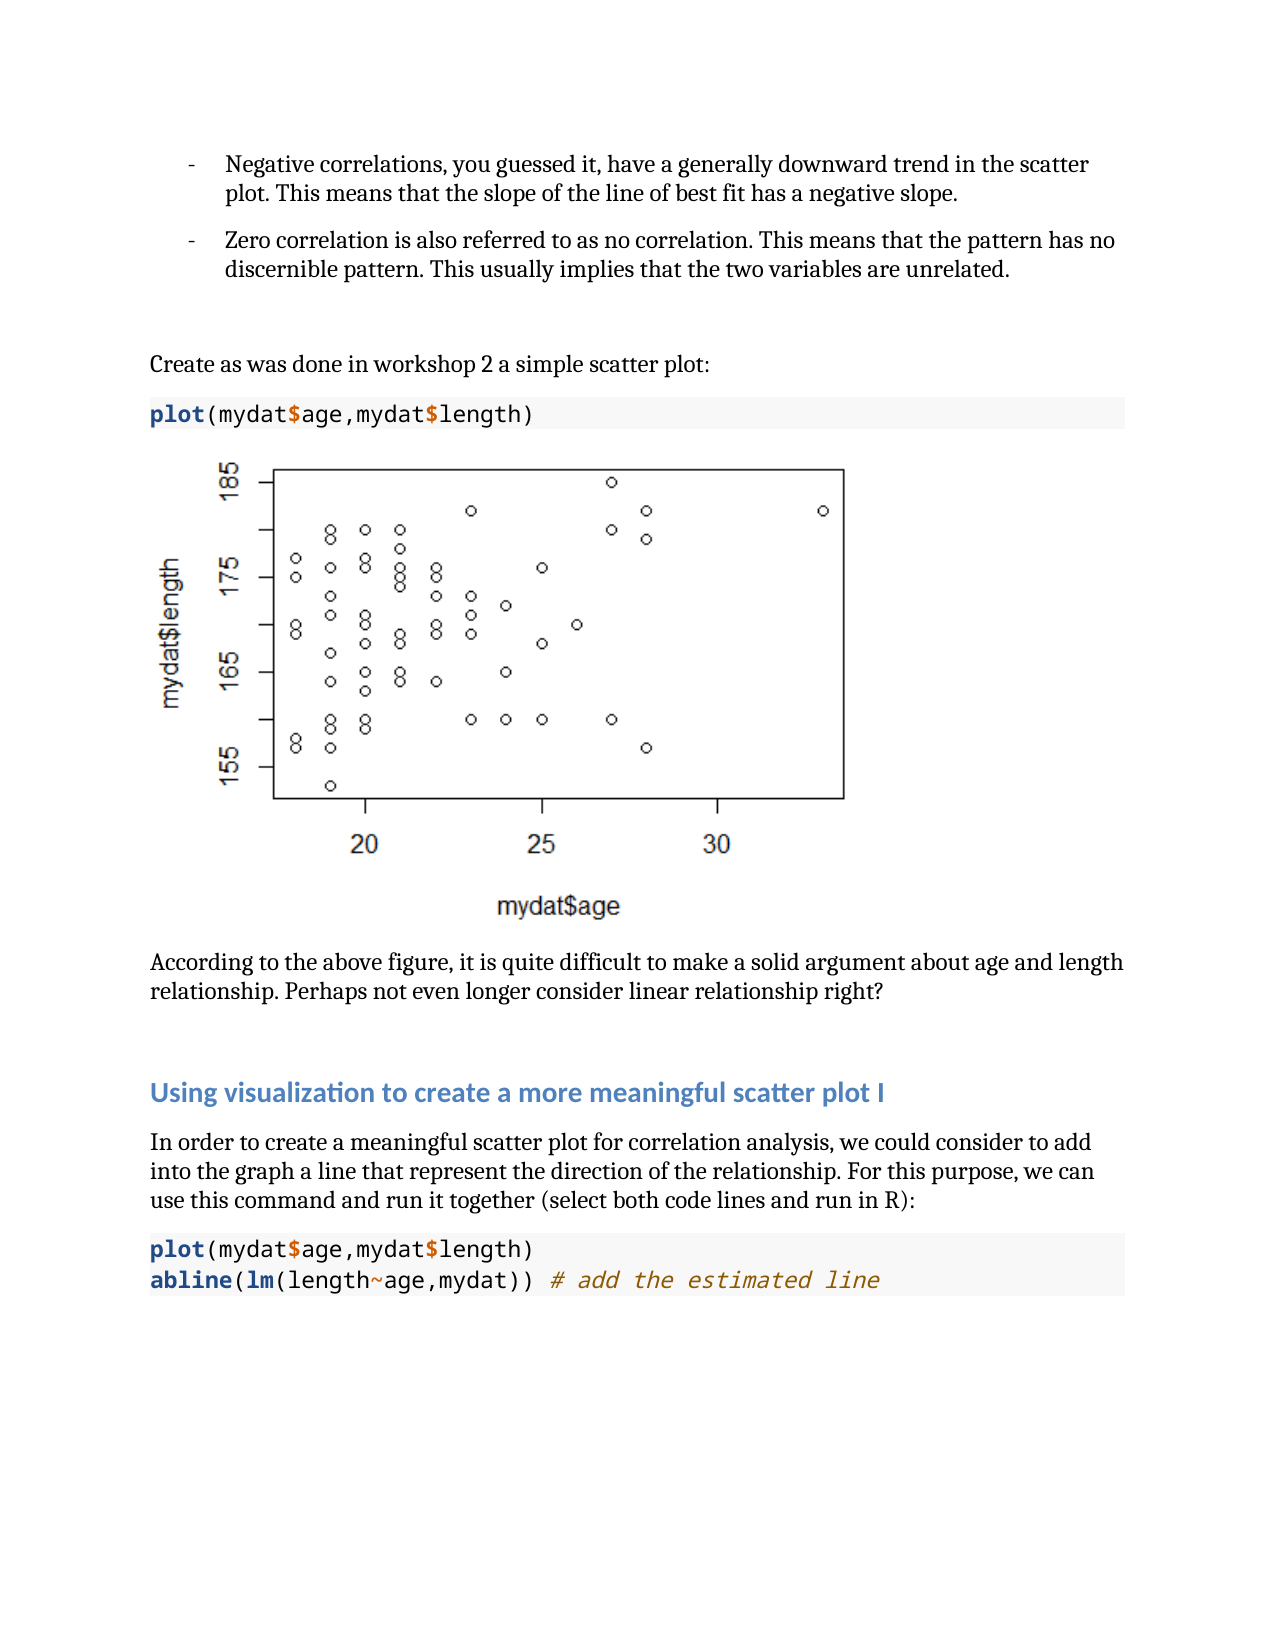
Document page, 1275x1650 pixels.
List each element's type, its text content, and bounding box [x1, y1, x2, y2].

text plot(mydat$age,mydat$length) abline(lm(length~age,mydat)) # add the estimated line [535, 1233, 1125, 1296]
text plot(mydat$age,mydat$length) [150, 397, 1125, 429]
picture [150, 449, 873, 929]
list Negative correlations, you guessed it, have a generally downward trend in the scatter plot. This means that the slope of the line of best fit has a negative slope. [187, 150, 1125, 207]
subtitle Using visualization to create a more meaningful scatter plot I [150, 1074, 1125, 1109]
text According to the above figure, it is quite difficult to make a solid argument about age and length relationship. Perhaps not even longer consider linear relationship right? [150, 948, 1125, 1005]
text In order to create a meaningful scatter plot for correlation analysis, we could consider to add into the graph a line that represent the direction of the relationship. For this purpose, we can use this command and run it together (select both code lines and run in R): [150, 1128, 1125, 1214]
text Create as was done in workshop 2 a simple scatter plot: [150, 350, 1125, 379]
list Zero correlation is also referred to as no correlation. This means that the pattern has no discernible pattern. This usually implies that the two variables are unrelated. [187, 226, 1125, 284]
